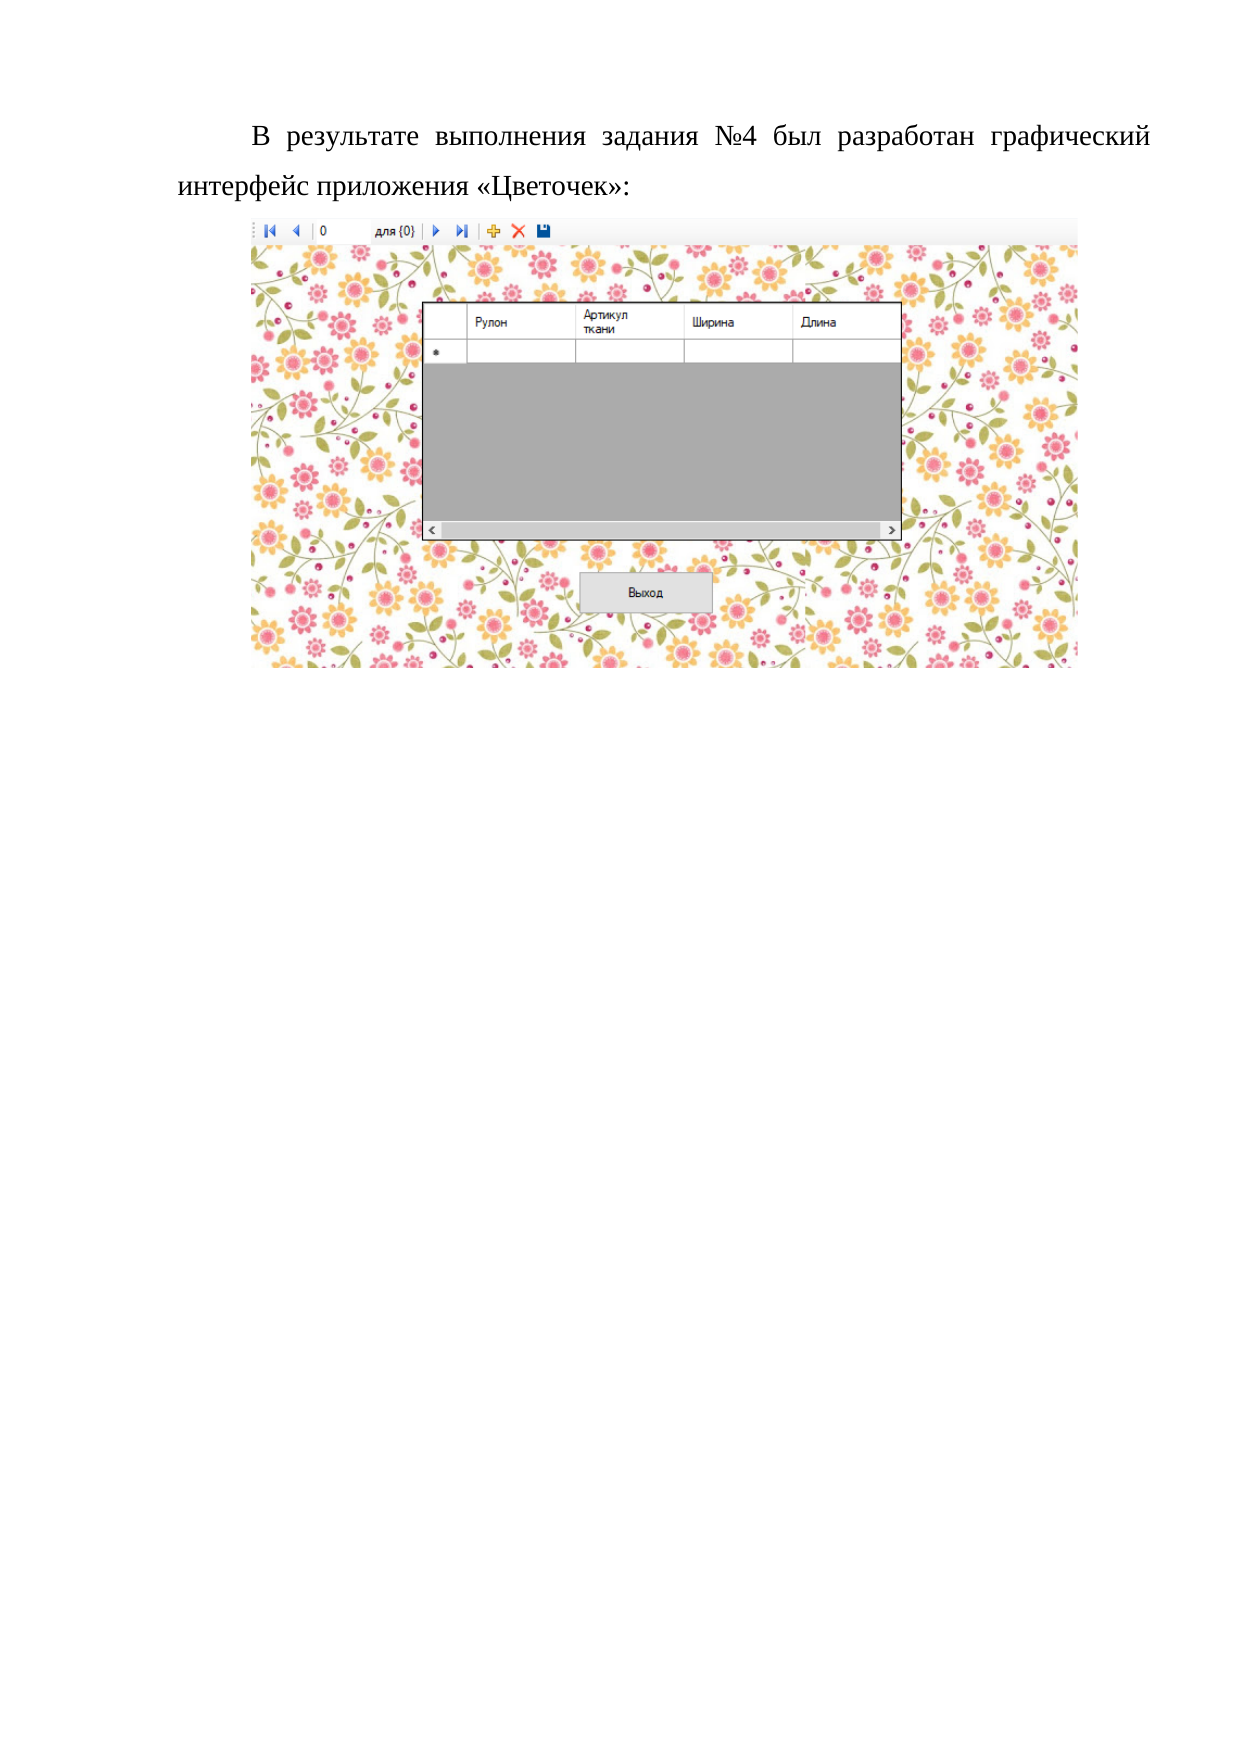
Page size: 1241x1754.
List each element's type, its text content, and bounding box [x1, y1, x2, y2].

text В результате выполнения задания №4 был разработан графический интерфейс приложения «Цветочек»: [177, 118, 1152, 202]
picture [251, 218, 1078, 668]
